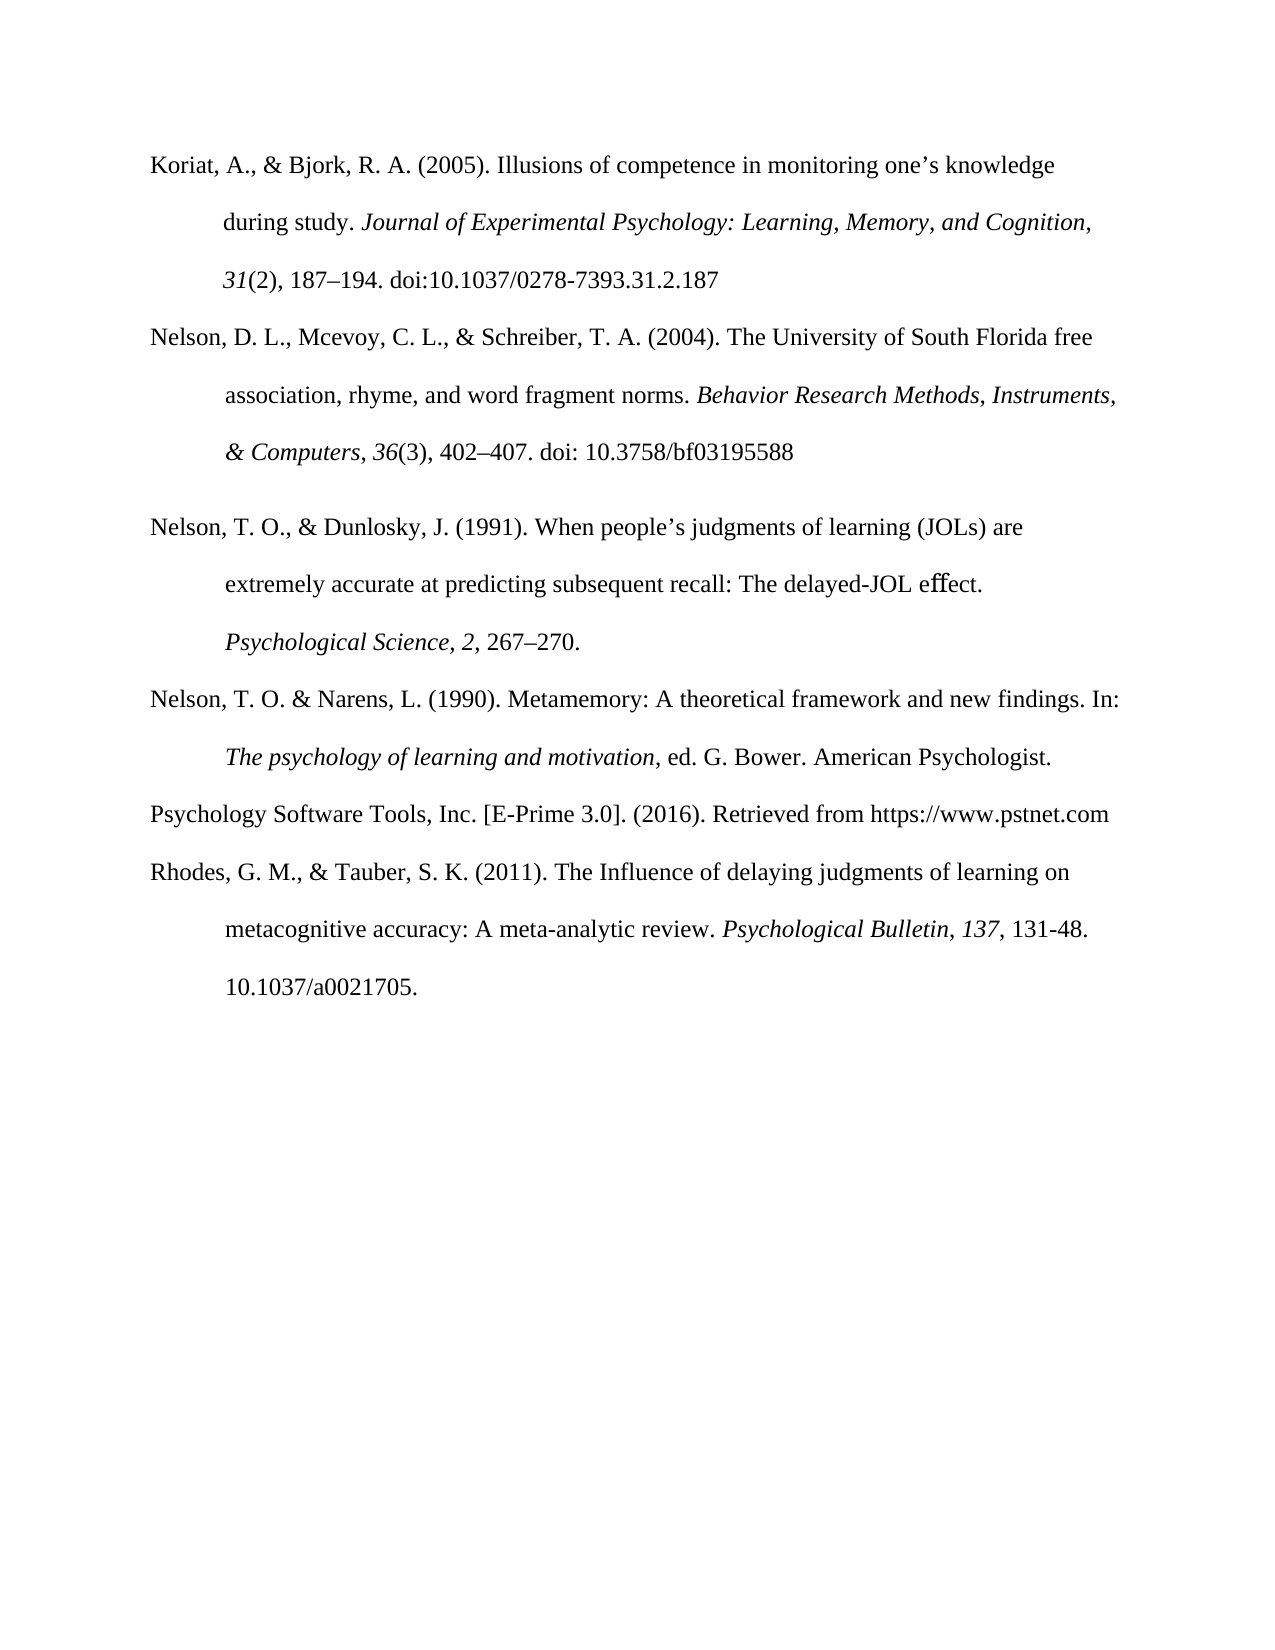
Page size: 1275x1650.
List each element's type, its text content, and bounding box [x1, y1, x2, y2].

text Koriat, A., & Bjork, R. A. (2005). Illusions of competence in monitoring one’s knowledge during study. Journal of Experimental Psychology: Learning, Memory, and Cognition, 31(2), 187–194. doi:10.1037/0278-7393.31.2.187 [150, 150, 1125, 294]
text Nelson, T. O., & Dunlosky, J. (1991). When people’s judgments of learning (JOLs) are extremely accurate at predicting subsequent recall: The delayed-JOL eﬀect. Psychological Science, 2, 267–270. [150, 512, 1125, 655]
text Psychology Software Tools, Inc. [E-Prime 3.0]. (2016). Retrieved from https://www.pstnet.com [150, 799, 1125, 828]
text Rhodes, G. M., & Tauber, S. K. (2011). The Influence of delaying judgments of learning on metacognitive accuracy: A meta-analytic review. Psychological Bulletin, 137, 131-48. 10.1037/a0021705. [150, 857, 1125, 1000]
text Nelson, T. O. & Narens, L. (1990). Metamemory: A theoretical framework and new findings. In: The psychology of learning and motivation, ed. G. Bower. American Psychologist. [150, 684, 1125, 770]
text Nelson, D. L., Mcevoy, C. L., & Schreiber, T. A. (2004). The University of South Florida free association, rhyme, and word fragment norms. Behavior Research Methods, Instruments, & Computers, 36(3), 402–407. doi: 10.3758/bf03195588 [150, 322, 1125, 466]
